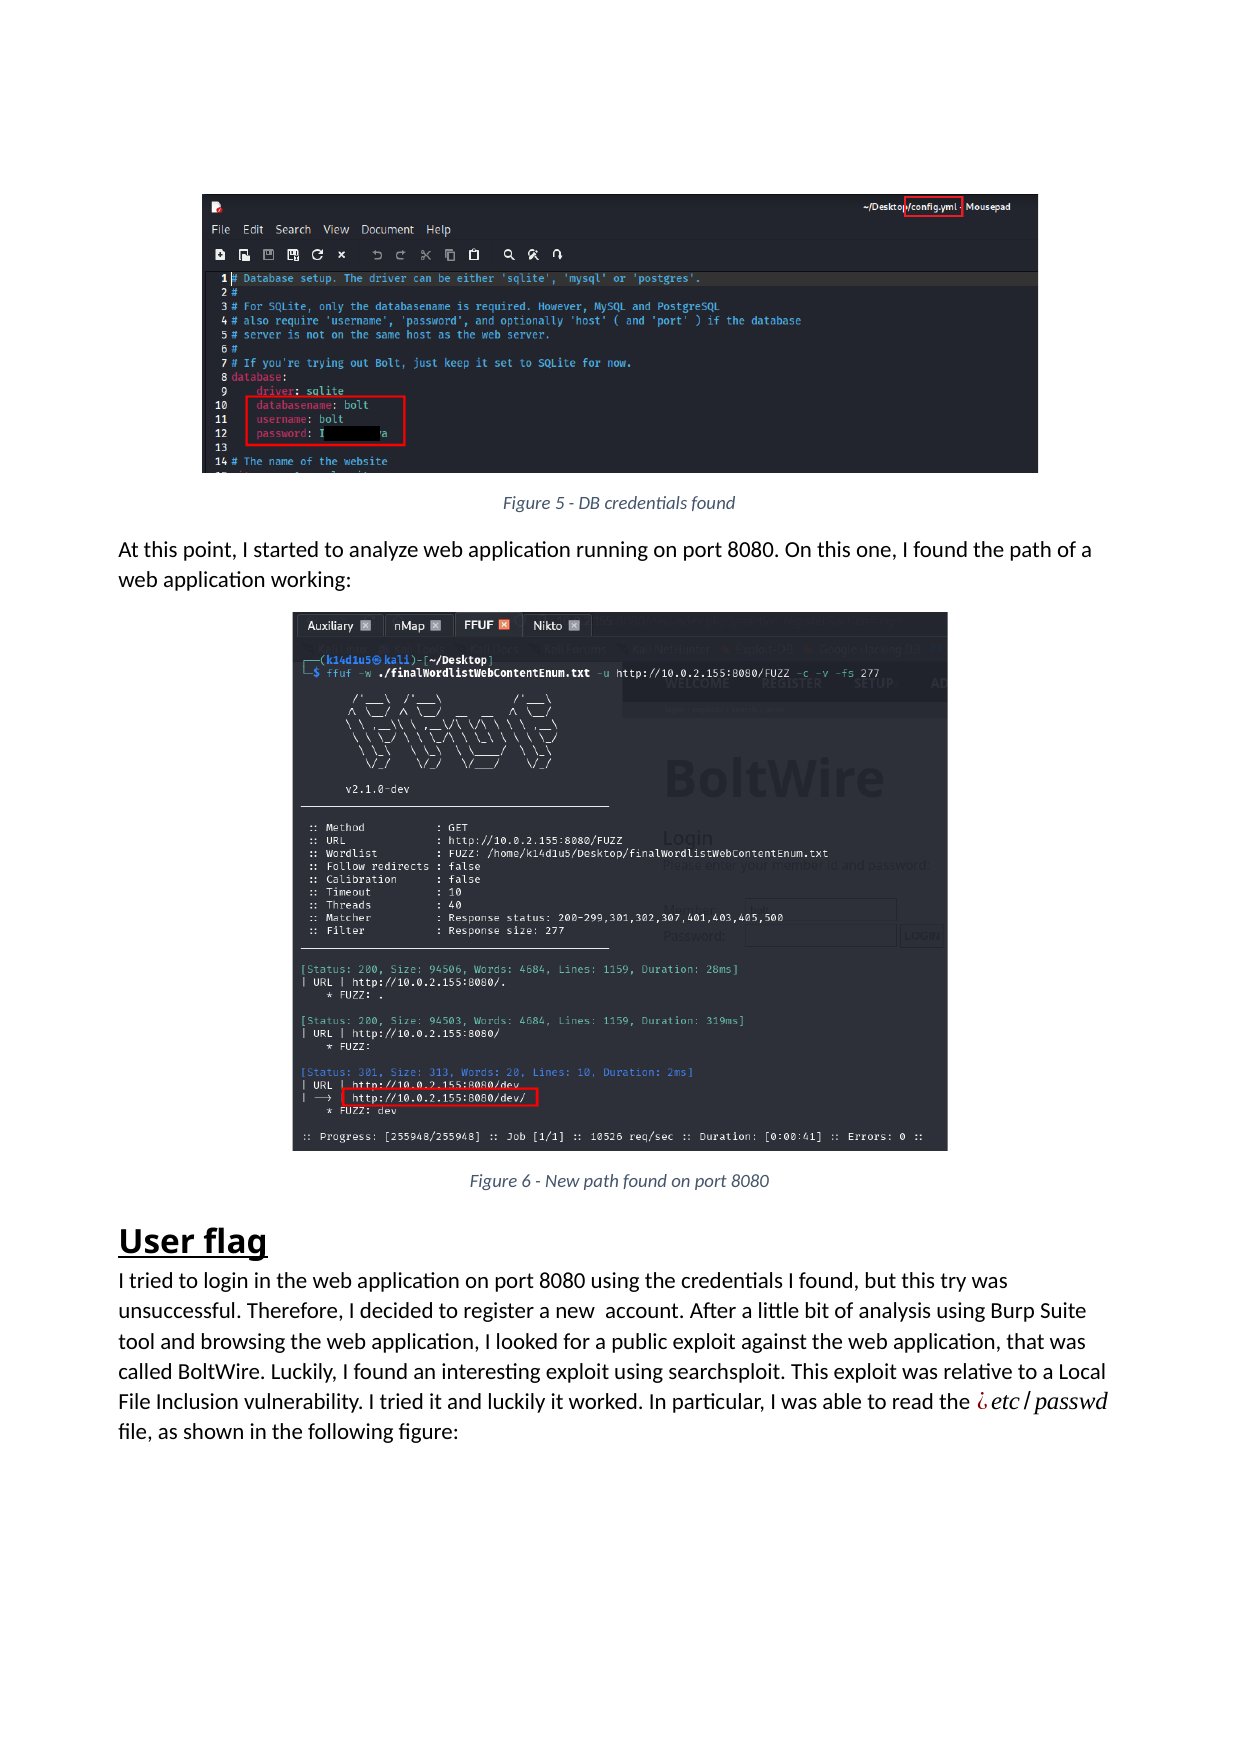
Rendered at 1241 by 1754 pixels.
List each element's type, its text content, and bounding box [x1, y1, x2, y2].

picture [202, 194, 1039, 473]
text At this point, I started to analyze web application running on port 8080. On this one, I found the path of a web application working: [118, 535, 1122, 593]
text Figure 6 - New path found on port 8080 [118, 1169, 1122, 1192]
picture [292, 612, 948, 1151]
text I tried to login in the web application on port 8080 using the credentials I found, but this try was unsuccessful. Therefore, I decided to register a new account. After a little bit of analysis using Burp Suite tool and browsing the web application, I looked for a public exploit against the web application, that was called BoltWire. Luckily, I found an interesting exploit using searchsploit. This exploit was relative to a Local File Inclusion vulnerability. I tried it and luckily it worked. In particular, I was able to read the file, as shown in the following figure: [118, 1266, 1122, 1445]
subtitle User flag [118, 1217, 1122, 1263]
text Figure 5 - DB credentials found [118, 491, 1122, 514]
